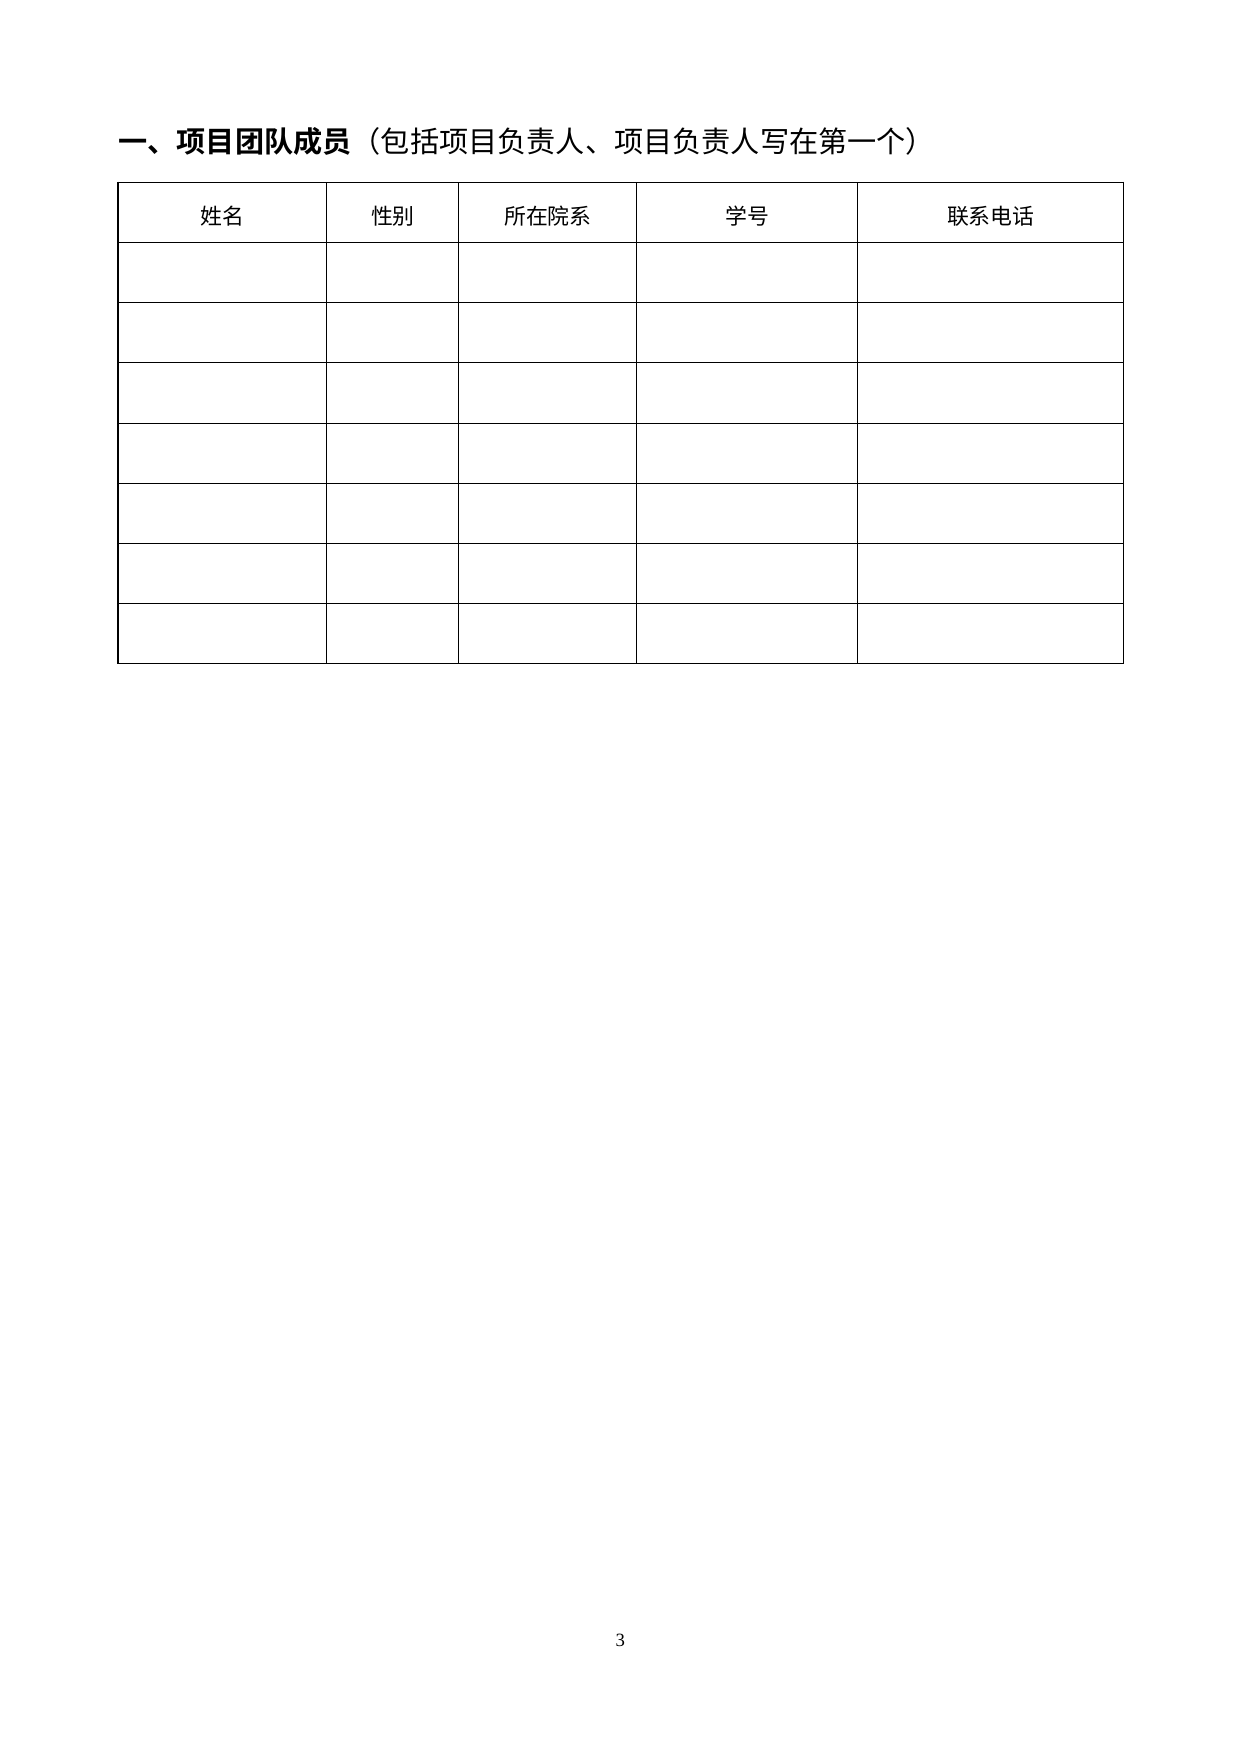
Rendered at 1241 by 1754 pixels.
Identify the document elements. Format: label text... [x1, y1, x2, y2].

table_cell [327, 303, 458, 362]
table_cell [119, 544, 326, 603]
table_cell [327, 363, 458, 422]
table_cell [459, 604, 636, 663]
table_header 所在院系 [459, 183, 636, 242]
table_cell [637, 544, 857, 603]
table_cell [858, 604, 1123, 663]
table_cell [858, 424, 1123, 483]
table_cell [637, 424, 857, 483]
table_cell [459, 363, 636, 422]
table_cell [327, 243, 458, 302]
table_cell [858, 484, 1123, 543]
table_cell [637, 484, 857, 543]
table_header 性别 [327, 183, 458, 242]
text 一、项目团队成员（包括项目负责人、项目负责人写在第一个） [118, 118, 1122, 160]
table_cell [459, 484, 636, 543]
table_cell [119, 604, 326, 663]
table_cell [327, 484, 458, 543]
table_cell [858, 243, 1123, 302]
table_cell [327, 604, 458, 663]
table_cell [119, 303, 326, 362]
table_cell [459, 544, 636, 603]
table_cell [637, 363, 857, 422]
table_cell [459, 424, 636, 483]
table_cell [119, 484, 326, 543]
table_cell [637, 303, 857, 362]
table_cell [327, 544, 458, 603]
table_cell [858, 544, 1123, 603]
table_cell [637, 604, 857, 663]
table_cell [119, 363, 326, 422]
table_header 联系电话 [858, 183, 1123, 242]
table_cell [459, 303, 636, 362]
table_cell [327, 424, 458, 483]
table_cell [637, 243, 857, 302]
table_header 学号 [637, 183, 857, 242]
table_cell [119, 243, 326, 302]
table_cell [858, 363, 1123, 422]
table_cell [459, 243, 636, 302]
table_header 姓名 [119, 183, 326, 242]
table_cell [858, 303, 1123, 362]
table_cell [119, 424, 326, 483]
